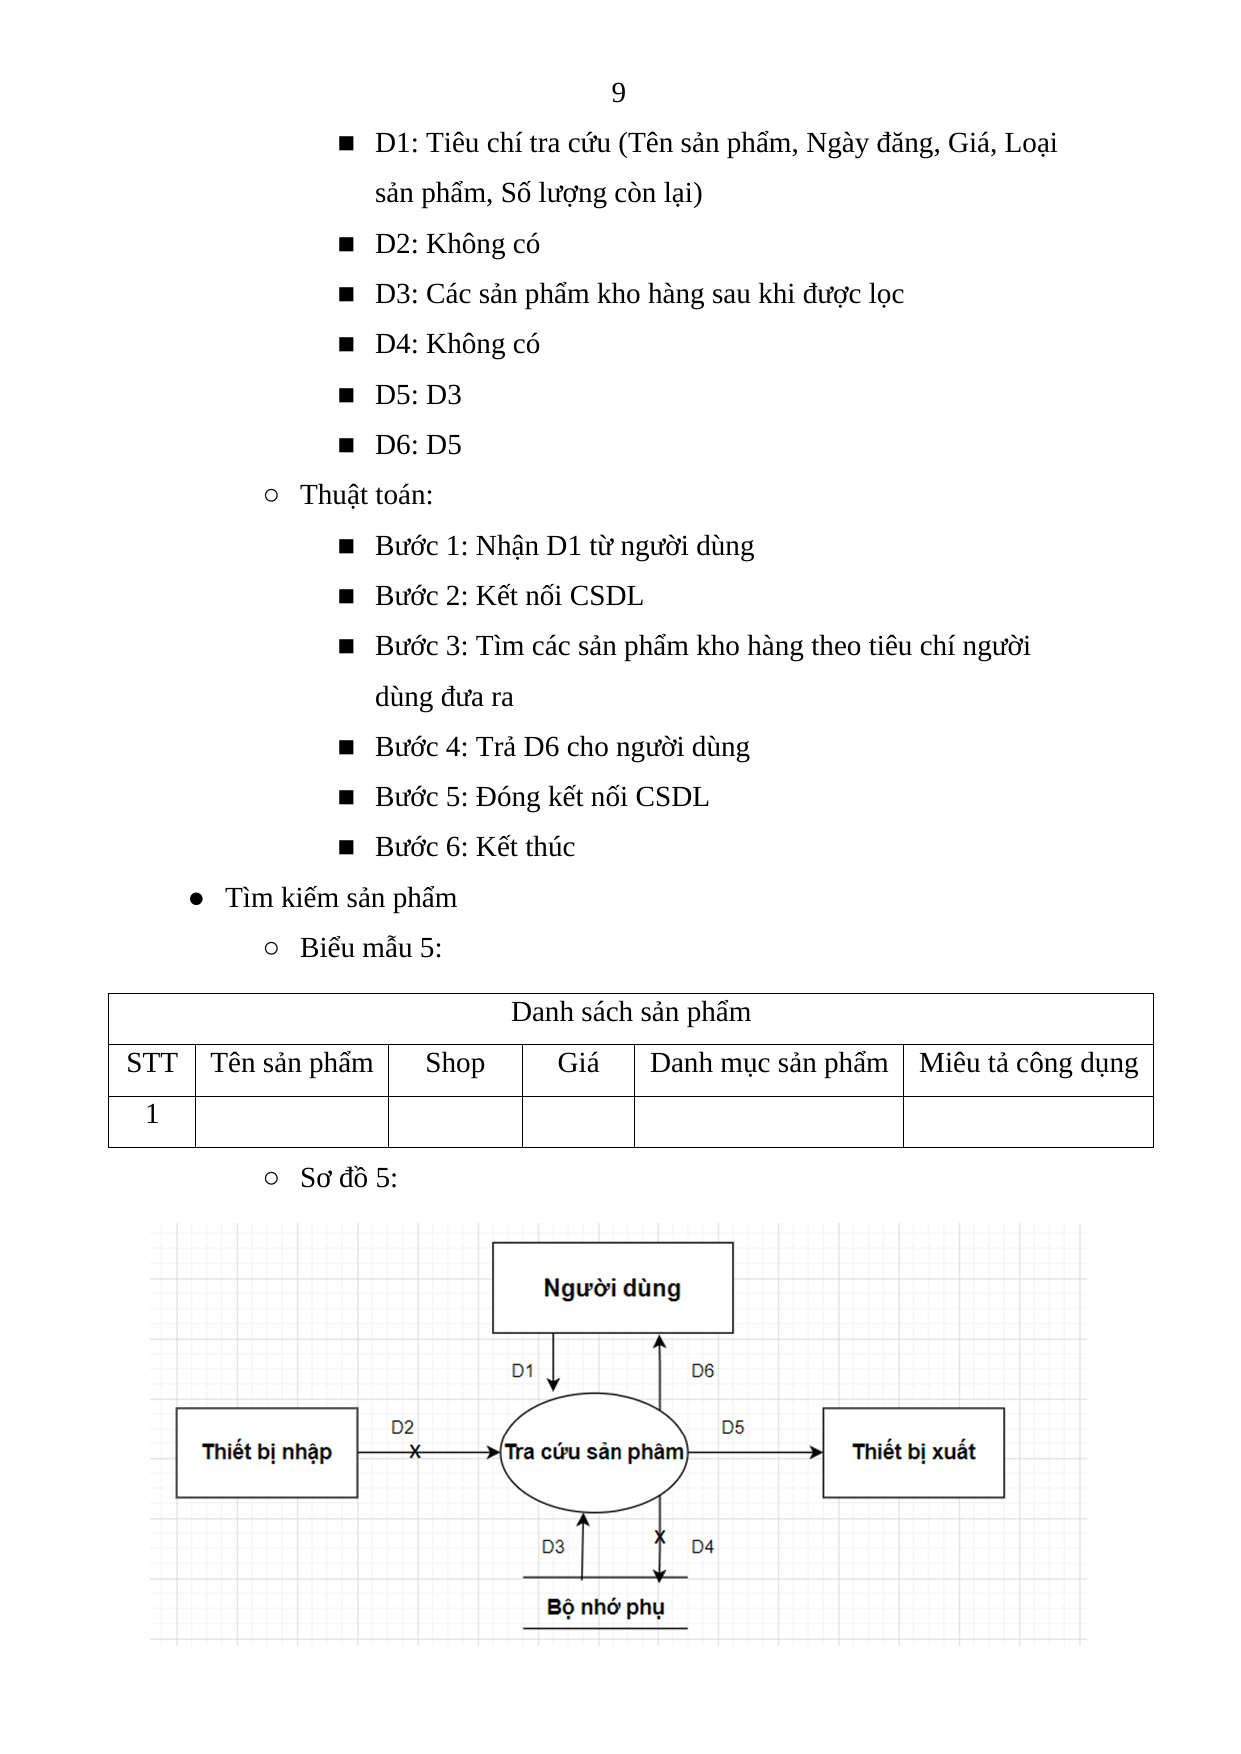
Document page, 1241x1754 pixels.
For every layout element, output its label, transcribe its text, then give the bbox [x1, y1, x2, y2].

list Bước 1: Nhận D1 từ người dùng [337, 528, 1087, 561]
list Thuật toán: [262, 477, 1087, 511]
list Bước 5: Đóng kết nối CSDL [337, 779, 1087, 813]
table_header Danh sách sản phẩm [109, 994, 1153, 1044]
table_cell [196, 1097, 388, 1147]
table_cell 1 [109, 1097, 195, 1147]
list Sơ đồ 5: [262, 1160, 1087, 1194]
list D5: D3 [337, 377, 1087, 410]
list Tìm kiếm sản phẩm [187, 880, 1087, 913]
list Bước 6: Kết thúc [337, 829, 1087, 863]
table_cell [523, 1097, 634, 1147]
table_cell Miêu tả công dụng [904, 1045, 1153, 1096]
list D3: Các sản phẩm kho hàng sau khi được lọc [337, 276, 1087, 310]
list Bước 4: Trả D6 cho người dùng [337, 729, 1087, 762]
table_cell Danh mục sản phẩm [635, 1045, 903, 1096]
list D2: Không có [337, 226, 1087, 259]
table_cell [389, 1097, 522, 1147]
table_cell STT [109, 1045, 195, 1096]
list D6: D5 [337, 427, 1087, 461]
list D4: Không có [337, 326, 1087, 360]
table_cell Giá [523, 1045, 634, 1096]
list Bước 2: Kết nối CSDL [337, 578, 1087, 612]
table_cell Tên sản phẩm [196, 1045, 388, 1096]
picture [150, 1223, 1088, 1646]
list Biểu mẫu 5: [262, 930, 1087, 964]
table_cell [904, 1097, 1153, 1147]
table_cell [635, 1097, 903, 1147]
table_cell Shop [389, 1045, 522, 1096]
list D1: Tiêu chí tra cứu (Tên sản phẩm, Ngày đăng, Giá, Loại sản phẩm, Số lượng còn lại) [337, 125, 1087, 209]
list Bước 3: Tìm các sản phẩm kho hàng theo tiêu chí người dùng đưa ra [337, 628, 1087, 712]
